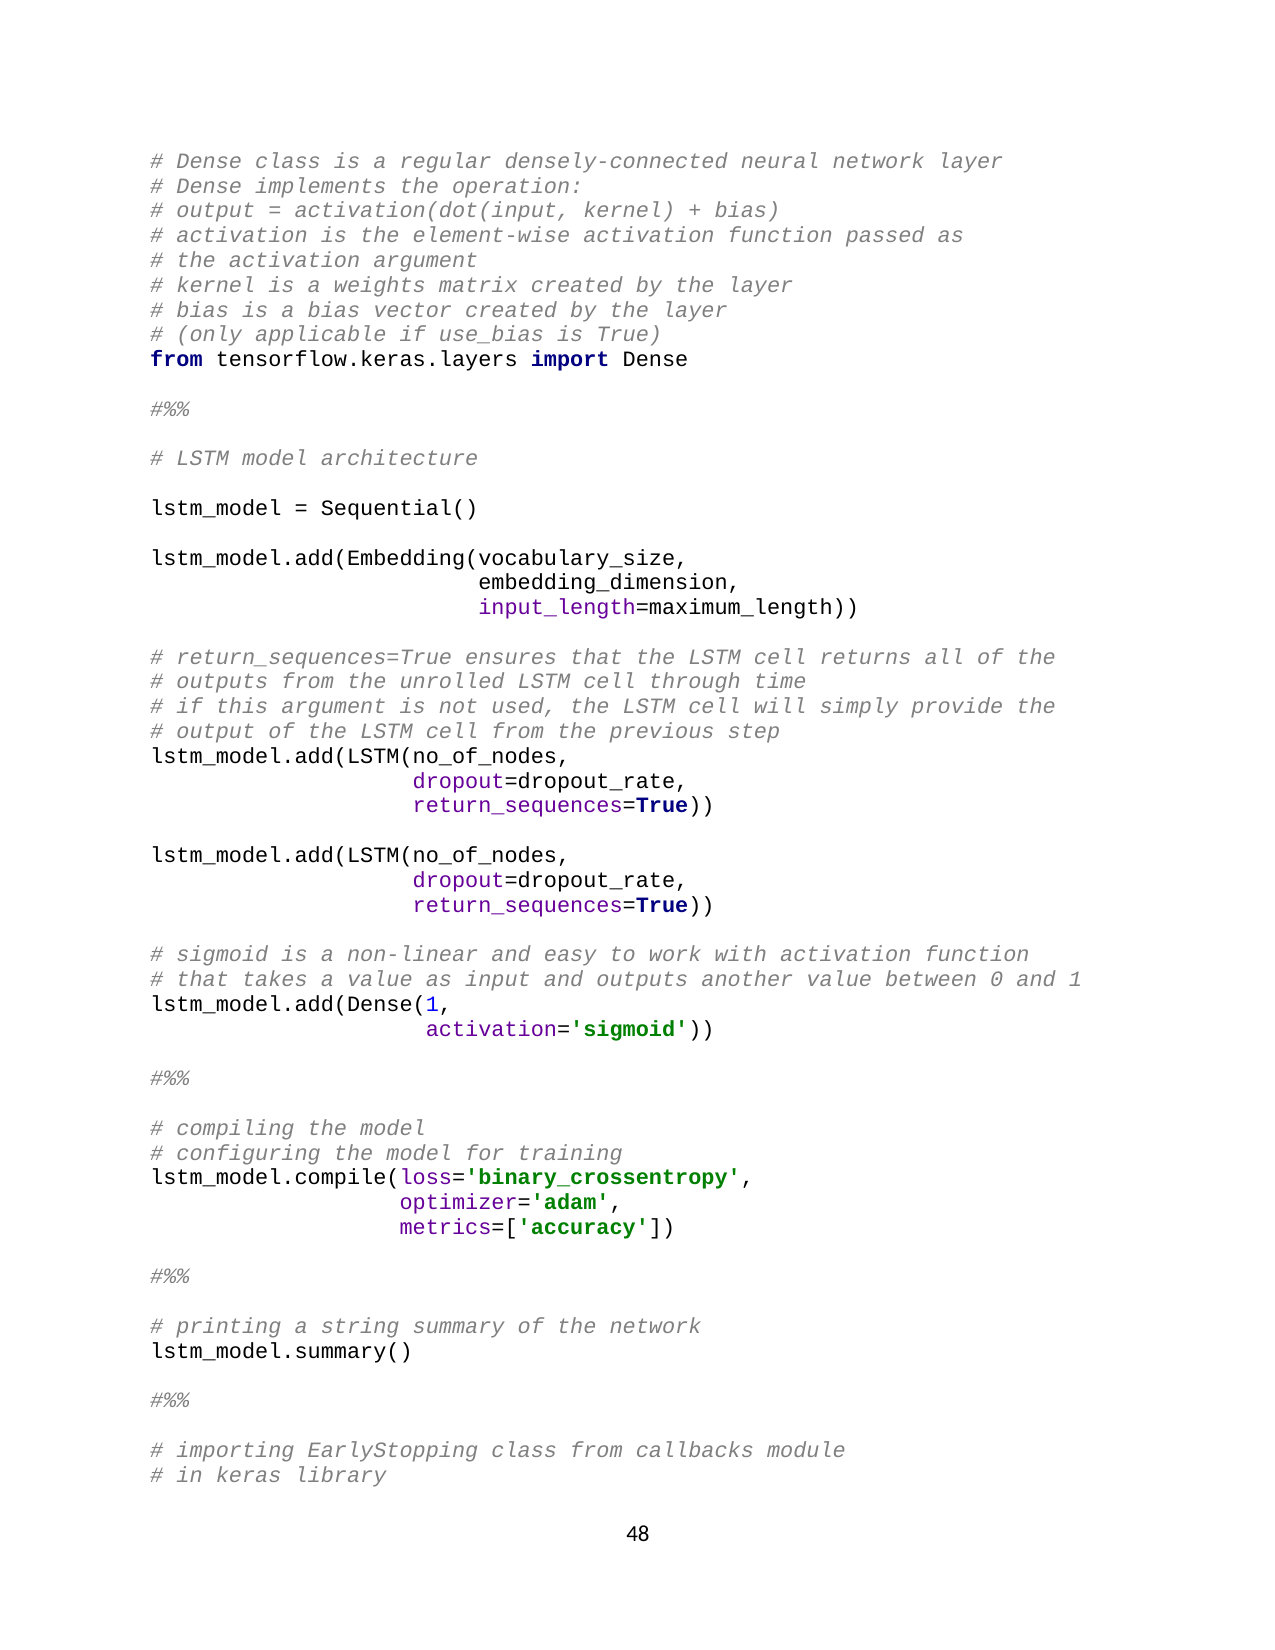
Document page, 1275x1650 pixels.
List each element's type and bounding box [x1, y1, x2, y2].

text [150, 150, 1125, 1489]
